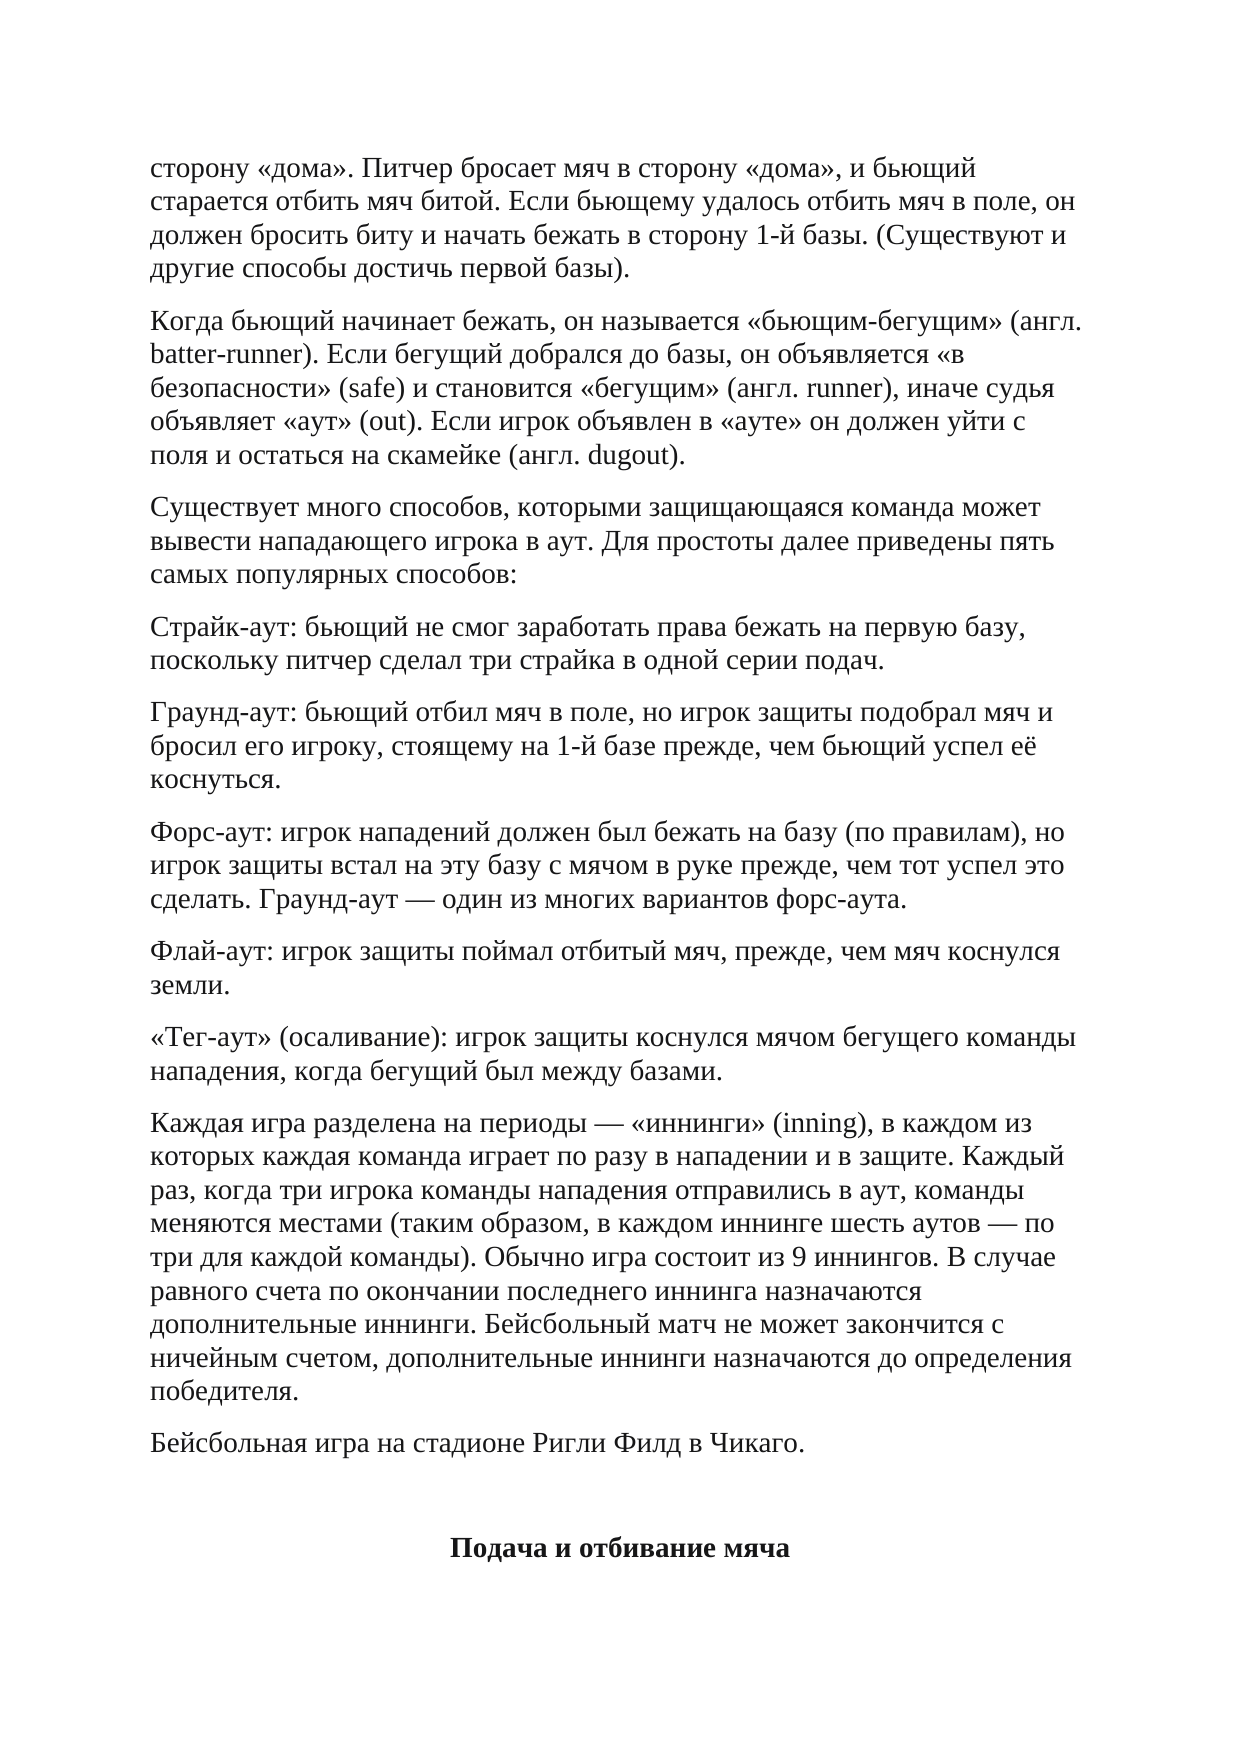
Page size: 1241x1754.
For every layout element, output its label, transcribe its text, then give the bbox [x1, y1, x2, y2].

text Форс-аут: игрок нападений должен был бежать на базу (по правилам), но игрок защиты встал на эту базу с мячом в руке прежде, чем тот успел это сделать. Граунд-аут — один из многих вариантов форс-аута. [150, 814, 1090, 914]
text Граунд-аут: бьющий отбил мяч в поле, но игрок защиты подобрал мяч и бросил его игроку, стоящему на 1-й базе прежде, чем бьющий успел её коснуться. [150, 694, 1090, 795]
text Существует много способов, которыми защищающаяся команда может вывести нападающего игрока в аут. Для простоты далее приведены пять самых популярных способов: [150, 489, 1090, 590]
text Каждая игра разделена на периоды — «иннинги» (inning), в каждом из которых каждая команда играет по разу в нападении и в защите. Каждый раз, когда три игрока команды нападения отправились в аут, команды меняются местами (таким образом, в каждом иннинге шесть аутов — по три для каждой команды). Обычно игра состоит из 9 иннингов. В случае равного счета по окончании последнего иннинга назначаются дополнительные иннинги. Бейсбольный матч не может закончится с ничейным счетом, дополнительные иннинги назначаются до определения победителя. [150, 1105, 1090, 1407]
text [150, 150, 1090, 284]
text Страйк-аут: бьющий не смог заработать права бежать на первую базу, поскольку питчер сделал три страйка в одной серии подач. [150, 609, 1090, 676]
text Флай-аут: игрок защиты поймал отбитый мяч, прежде, чем мяч коснулся земли. [150, 933, 1090, 1000]
text Подача и отбивание мяча [150, 1530, 1090, 1564]
text Когда бьющий начинает бежать, он называется «бьющим-бегущим» (англ. batter-runner). Если бегущий добрался до базы, он объявляется «в безопасности» (safe) и становится «бегущим» (англ. runner), иначе судья объявляет «аут» (out). Если игрок объявлен в «ауте» он должен уйти с поля и остаться на скамейке (англ. dugout). [150, 303, 1090, 471]
text «Тег-аут» (осаливание): игрок защиты коснулся мячом бегущего команды нападения, когда бегущий был между базами. [150, 1019, 1090, 1086]
text Бейсбольная игра на стадионе Ригли Филд в Чикаго. [150, 1426, 1090, 1459]
